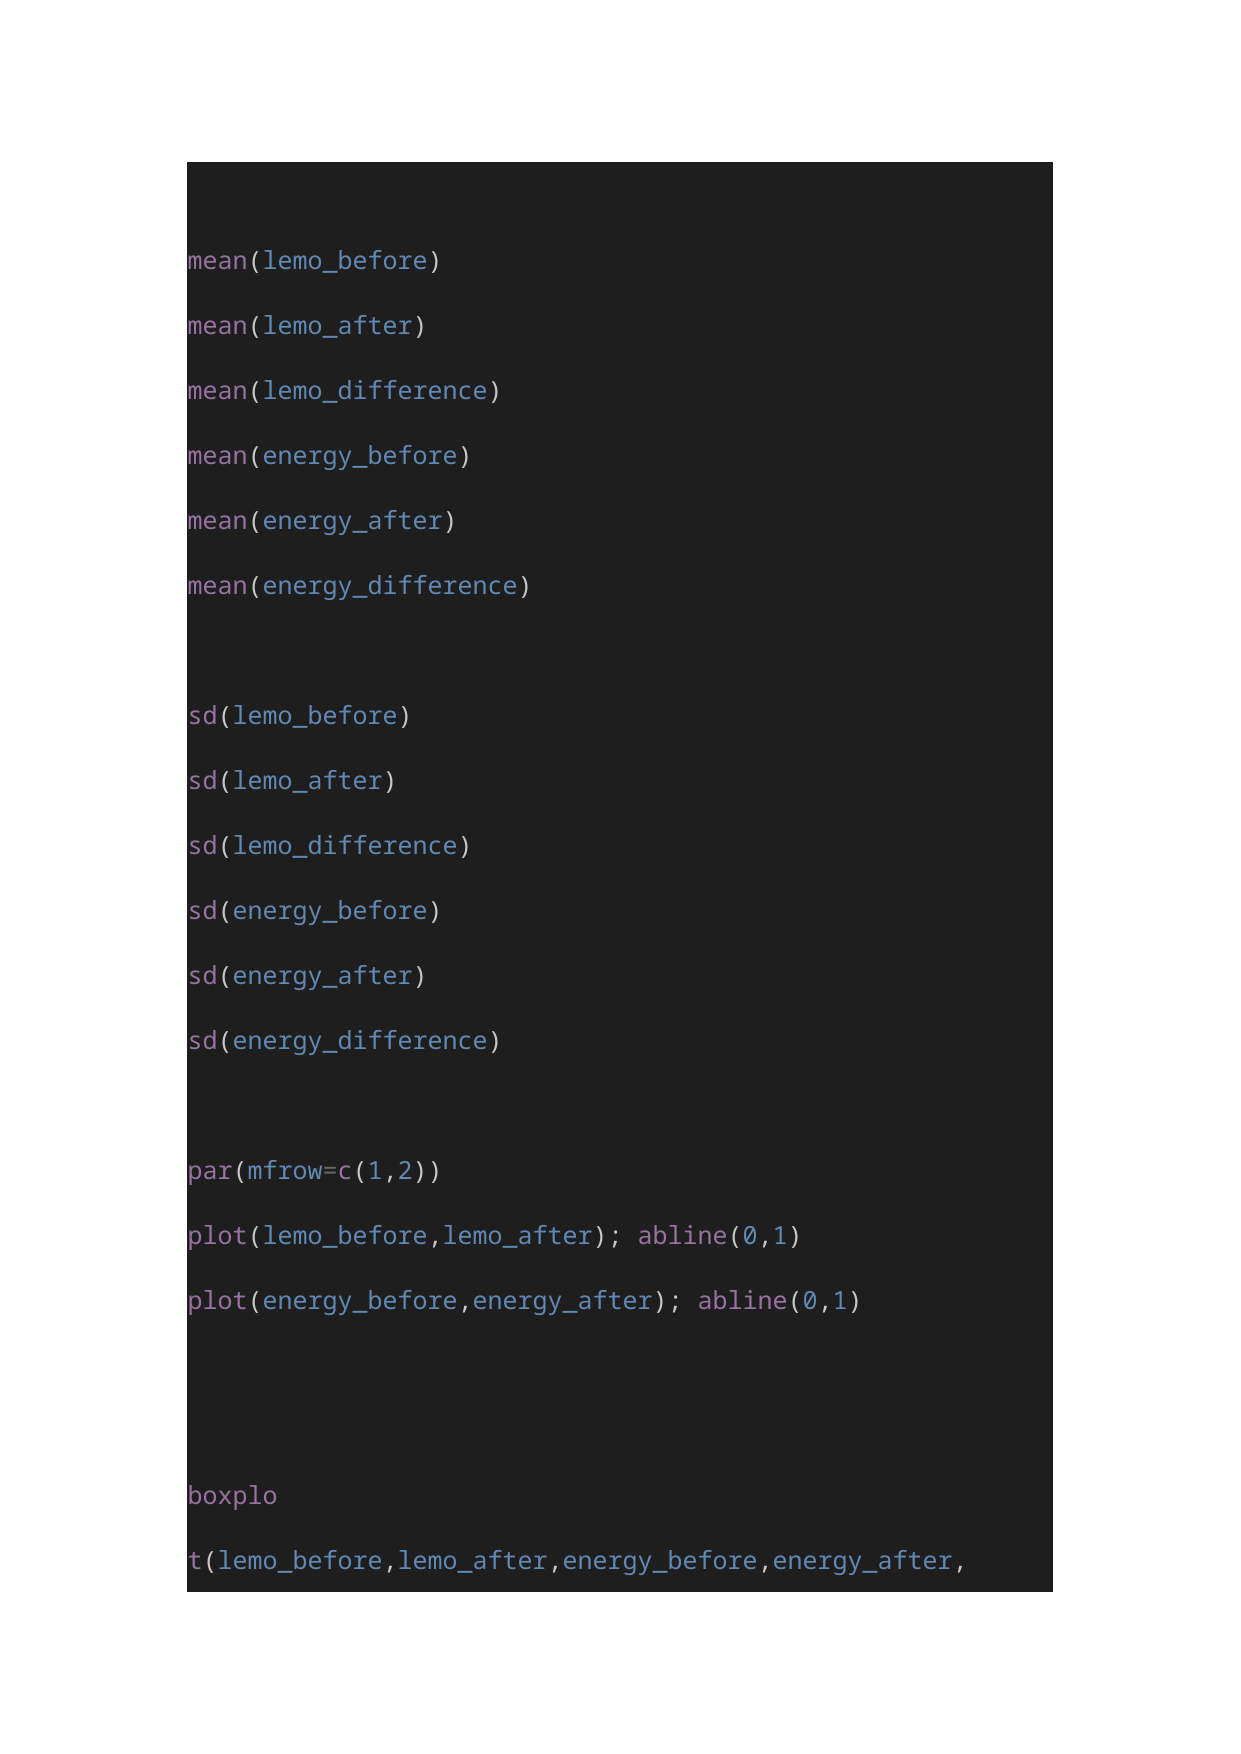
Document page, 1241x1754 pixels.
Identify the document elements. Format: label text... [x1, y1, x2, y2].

text sd(lemo_after) [187, 747, 1053, 812]
text mean(energy_after) [187, 487, 1053, 552]
text plot(lemo_before,lemo_after); abline(0,1) [187, 1202, 1053, 1267]
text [187, 1462, 1053, 1592]
text plot(energy_before,energy_after); abline(0,1) [187, 1267, 1053, 1332]
text mean(energy_before) [187, 422, 1053, 487]
text mean(lemo_after) [187, 292, 1053, 357]
text sd(energy_before) [187, 877, 1053, 942]
text sd(lemo_difference) [187, 812, 1053, 877]
text sd(lemo_before) [187, 682, 1053, 747]
text sd(energy_difference) [187, 1007, 1053, 1072]
text mean(lemo_before) [187, 227, 1053, 292]
text par(mfrow=c(1,2)) [187, 1137, 1053, 1202]
text mean(energy_difference) [187, 552, 1053, 617]
text sd(energy_after) [187, 942, 1053, 1007]
text mean(lemo_difference) [187, 357, 1053, 422]
